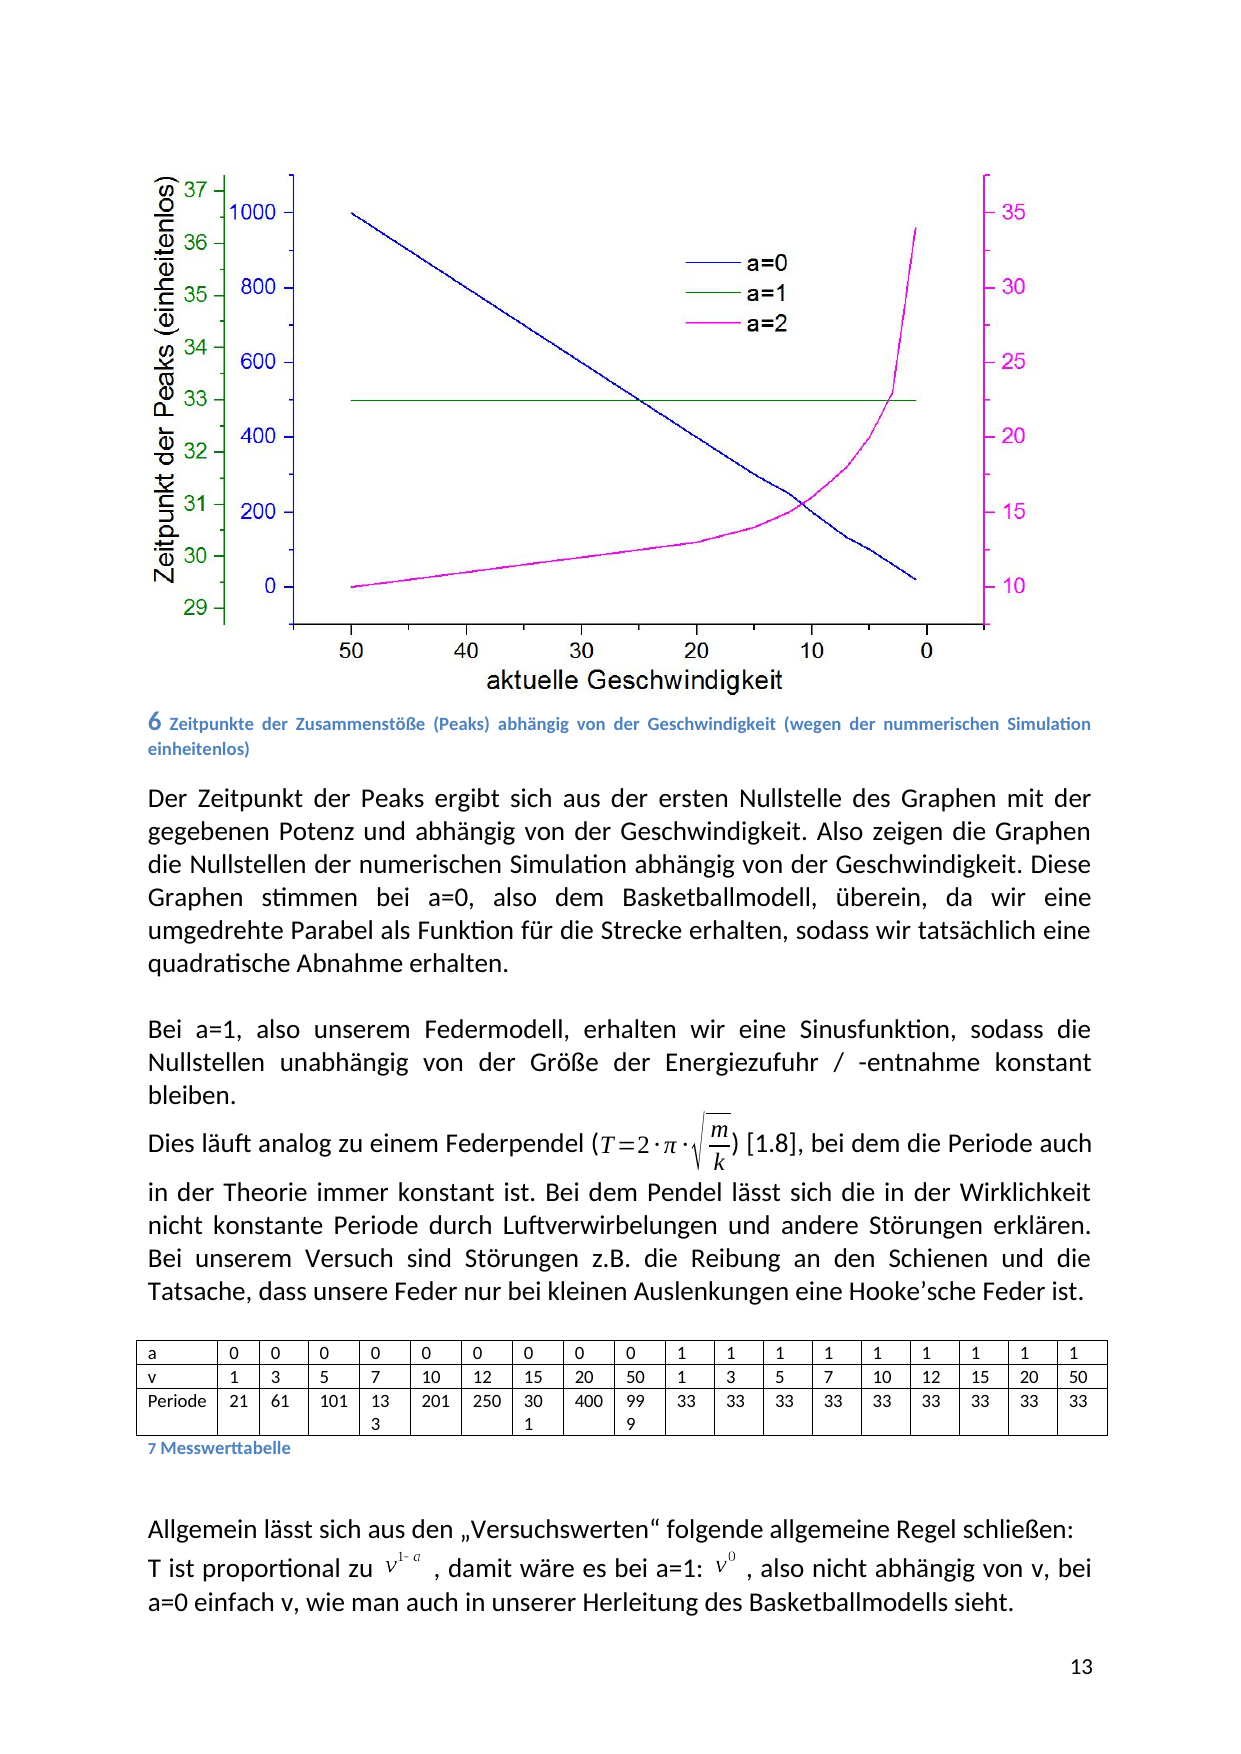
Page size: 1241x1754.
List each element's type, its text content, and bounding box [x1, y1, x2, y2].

table_cell 33 [813, 1389, 861, 1435]
table_header 1 [666, 1341, 714, 1364]
text Dies läuft analog zu einem Federpendel () [1.8], bei dem die Periode auch in der Theorie immer konstant ist. Bei dem Pendel lässt sich die in der Wirklichkeit nicht konstante Periode durch Luftverwirbelungen und andere Störungen erklären. Bei unserem Versuch sind Störungen z.B. die Reibung an den Schienen und die Tatsache, dass unsere Feder nur bei kleinen Auslenkungen eine Hooke’sche Feder ist. [148, 1111, 1093, 1307]
table_header 0 [564, 1341, 614, 1364]
table_cell 33 [1009, 1389, 1057, 1435]
table_cell 3 [715, 1365, 763, 1388]
table_cell 33 [911, 1389, 959, 1435]
table_header 0 [360, 1341, 410, 1364]
table_header 1 [764, 1341, 812, 1364]
table_cell 1 [666, 1365, 714, 1388]
table_header 0 [615, 1341, 665, 1364]
picture [147, 147, 1036, 704]
table_cell 3 [260, 1365, 308, 1388]
table_header a [137, 1341, 217, 1364]
table_cell 10 [862, 1365, 910, 1388]
table_cell 33 [1058, 1389, 1107, 1435]
table_header 0 [411, 1341, 461, 1364]
table_cell 20 [564, 1365, 614, 1388]
table_cell Periode [137, 1389, 217, 1435]
table_cell 50 [1058, 1365, 1107, 1388]
table_cell 33 [862, 1389, 910, 1435]
table_header 1 [715, 1341, 763, 1364]
table_cell 20 [1009, 1365, 1057, 1388]
table_header 1 [911, 1341, 959, 1364]
table_cell 250 [462, 1389, 512, 1435]
table_header 0 [309, 1341, 359, 1364]
table_cell 10 [411, 1365, 461, 1388]
table_header 1 [862, 1341, 910, 1364]
table_cell v [137, 1365, 217, 1388]
table_cell 15 [513, 1365, 563, 1388]
table_header 0 [260, 1341, 308, 1364]
table_cell 50 [615, 1365, 665, 1388]
table_cell 61 [260, 1389, 308, 1435]
text T ist proportional zu , damit wäre es bei a=1: , also nicht abhängig von v, bei a=0 einfach v, wie man auch in unserer Herleitung des Basketballmodells sieht. [148, 1546, 1093, 1618]
table_cell 33 [715, 1389, 763, 1435]
table_cell 101 [309, 1389, 359, 1435]
table_header 1 [1058, 1341, 1107, 1364]
table_cell 21 [218, 1389, 259, 1435]
text 6 Zeitpunkte der Zusammenstöße (Peaks) abhängig von der Geschwindigkeit (wegen der nummerischen Simulation einheitenlos) [148, 704, 1093, 760]
table_cell 201 [411, 1389, 461, 1435]
table_cell 1 [218, 1365, 259, 1388]
table_cell 400 [564, 1389, 614, 1435]
table_header 0 [513, 1341, 563, 1364]
table_cell 7 [813, 1365, 861, 1388]
table_cell 33 [960, 1389, 1008, 1435]
text Allgemein lässt sich aus den „Versuchswerten“ folgende allgemeine Regel schließen: [148, 1513, 1093, 1546]
table_header 1 [1009, 1341, 1057, 1364]
table_cell 5 [309, 1365, 359, 1388]
table_header 1 [813, 1341, 861, 1364]
table_header 0 [462, 1341, 512, 1364]
text Bei a=1, also unserem Federmodell, erhalten wir eine Sinusfunktion, sodass die Nullstellen unabhängig von der Größe der Energiezufuhr / -entnahme konstant bleiben. [148, 1012, 1093, 1111]
table_cell 5 [764, 1365, 812, 1388]
table_cell 33 [666, 1389, 714, 1435]
table_cell 12 [462, 1365, 512, 1388]
table_cell 7 [360, 1365, 410, 1388]
table_cell 999 [615, 1389, 665, 1435]
table_header 1 [960, 1341, 1008, 1364]
table_cell 15 [960, 1365, 1008, 1388]
text 7 Messwerttabelle [148, 1436, 1093, 1459]
table_cell 33 [764, 1389, 812, 1435]
table_cell 301 [513, 1389, 563, 1435]
table_cell 133 [360, 1389, 410, 1435]
table_cell 12 [911, 1365, 959, 1388]
table_header 0 [218, 1341, 259, 1364]
text Der Zeitpunkt der Peaks ergibt sich aus der ersten Nullstelle des Graphen mit der gegebenen Potenz und abhängig von der Geschwindigkeit. Also zeigen die Graphen die Nullstellen der numerischen Simulation abhängig von der Geschwindigkeit. Diese Graphen stimmen bei a=0, also dem Basketballmodell, überein, da wir eine umgedrehte Parabel als Funktion für die Strecke erhalten, sodass wir tatsächlich eine quadratische Abnahme erhalten. [148, 781, 1093, 979]
